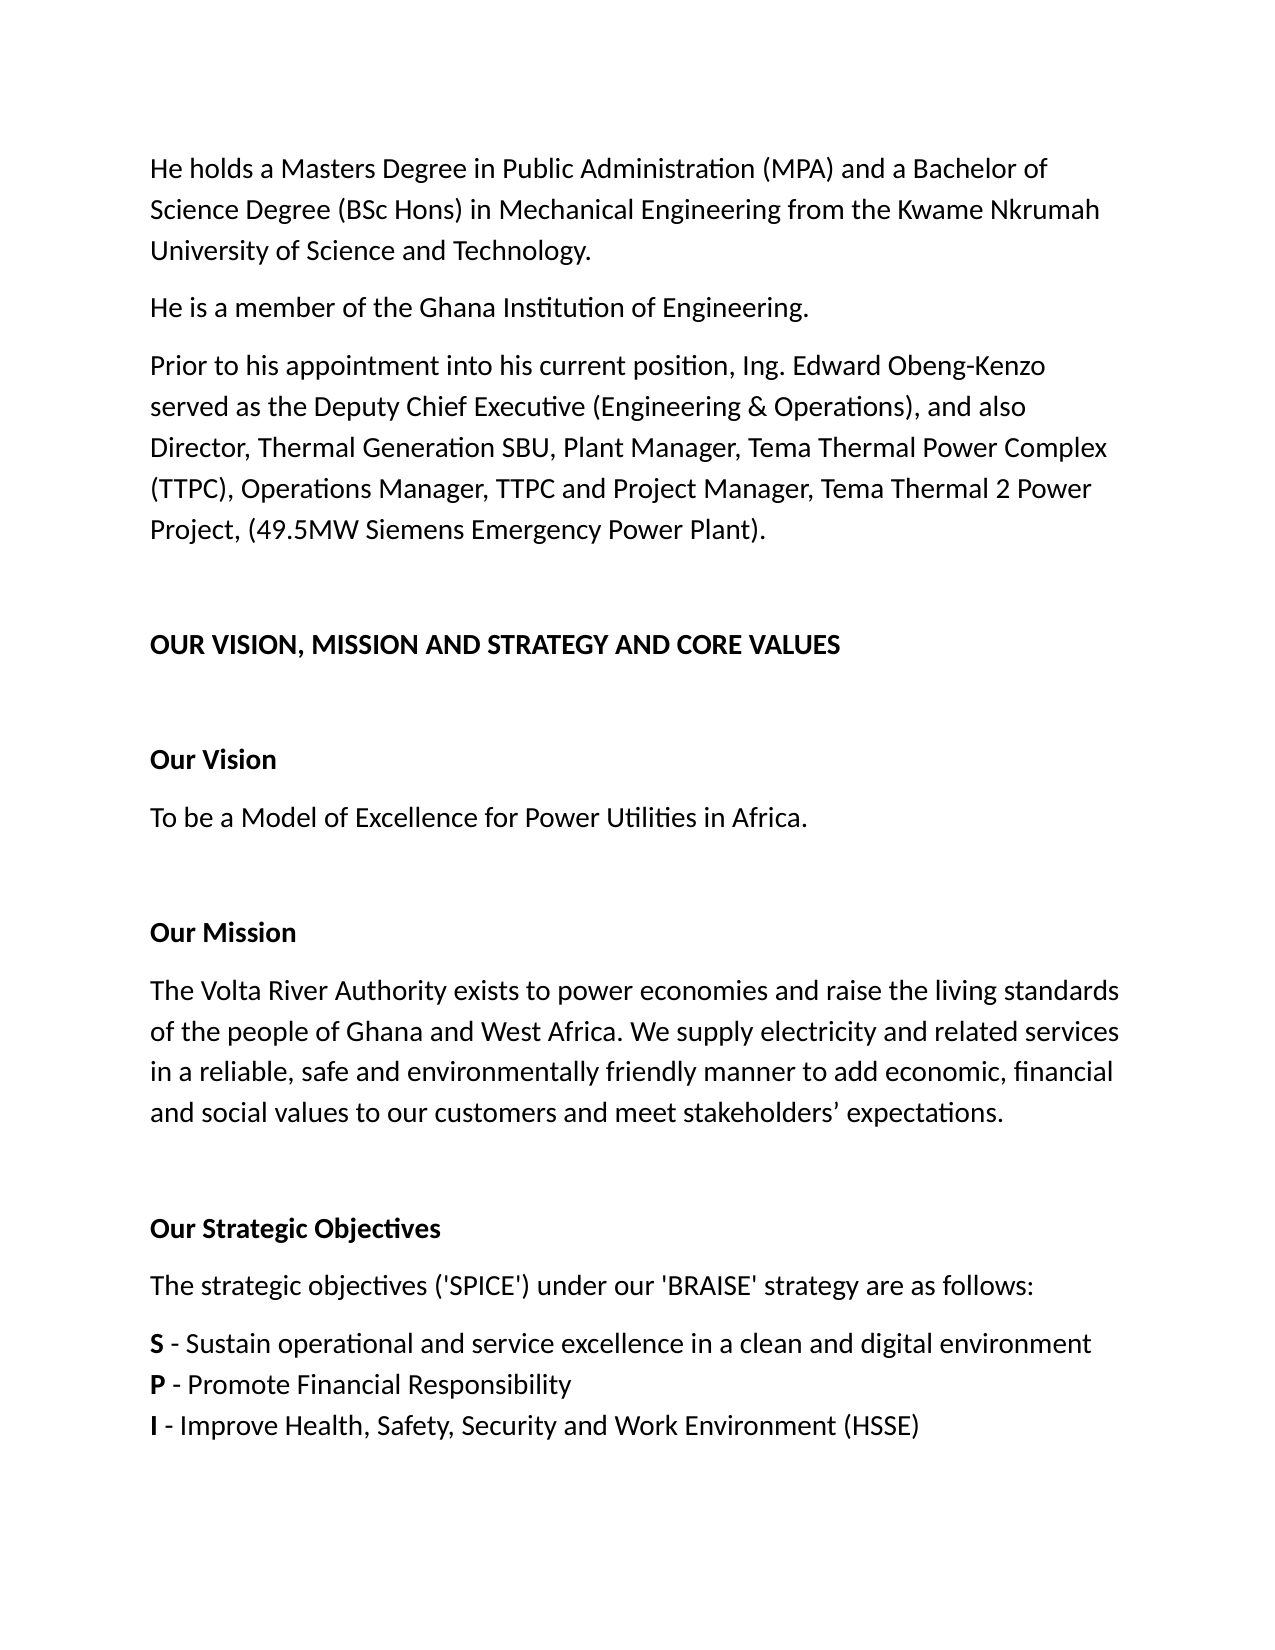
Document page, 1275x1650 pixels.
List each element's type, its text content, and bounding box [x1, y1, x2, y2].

text Prior to his appointment into his current position, Ing. Edward Obeng-Kenzo served as the Deputy Chief Executive (Engineering & Operations), and also Director, Thermal Generation SBU, Plant Manager, Tema Thermal Power Complex (TTPC), Operations Manager, TTPC and Project Manager, Tema Thermal 2 Power Project, (49.5MW Siemens Emergency Power Plant). [150, 347, 1125, 546]
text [150, 1325, 1125, 1442]
text He is a member of the Ghana Institution of Engineering. [150, 289, 1125, 325]
text Our Strategic Objectives [150, 1210, 1125, 1245]
text Our Vision [150, 741, 1125, 777]
text Our Mission [150, 914, 1125, 950]
text To be a Model of Excellence for Power Utilities in Africa. [150, 799, 1125, 834]
text The Volta River Authority exists to power economies and raise the living standards of the people of Ghana and West Africa. We supply electricity and related services in a reliable, safe and environmentally friendly manner to add economic, financial and social values to our customers and meet stakeholders’ expectations. [150, 972, 1125, 1130]
text OUR VISION, MISSION AND STRATEGY AND CORE VALUES [150, 626, 1125, 662]
text He holds a Masters Degree in Public Administration (MPA) and a Bachelor of Science Degree (BSc Hons) in Mechanical Engineering from the Kwame Nkrumah University of Science and Technology. [150, 150, 1125, 267]
text The strategic objectives ('SPICE') under our 'BRAISE' strategy are as follows: [150, 1267, 1125, 1303]
